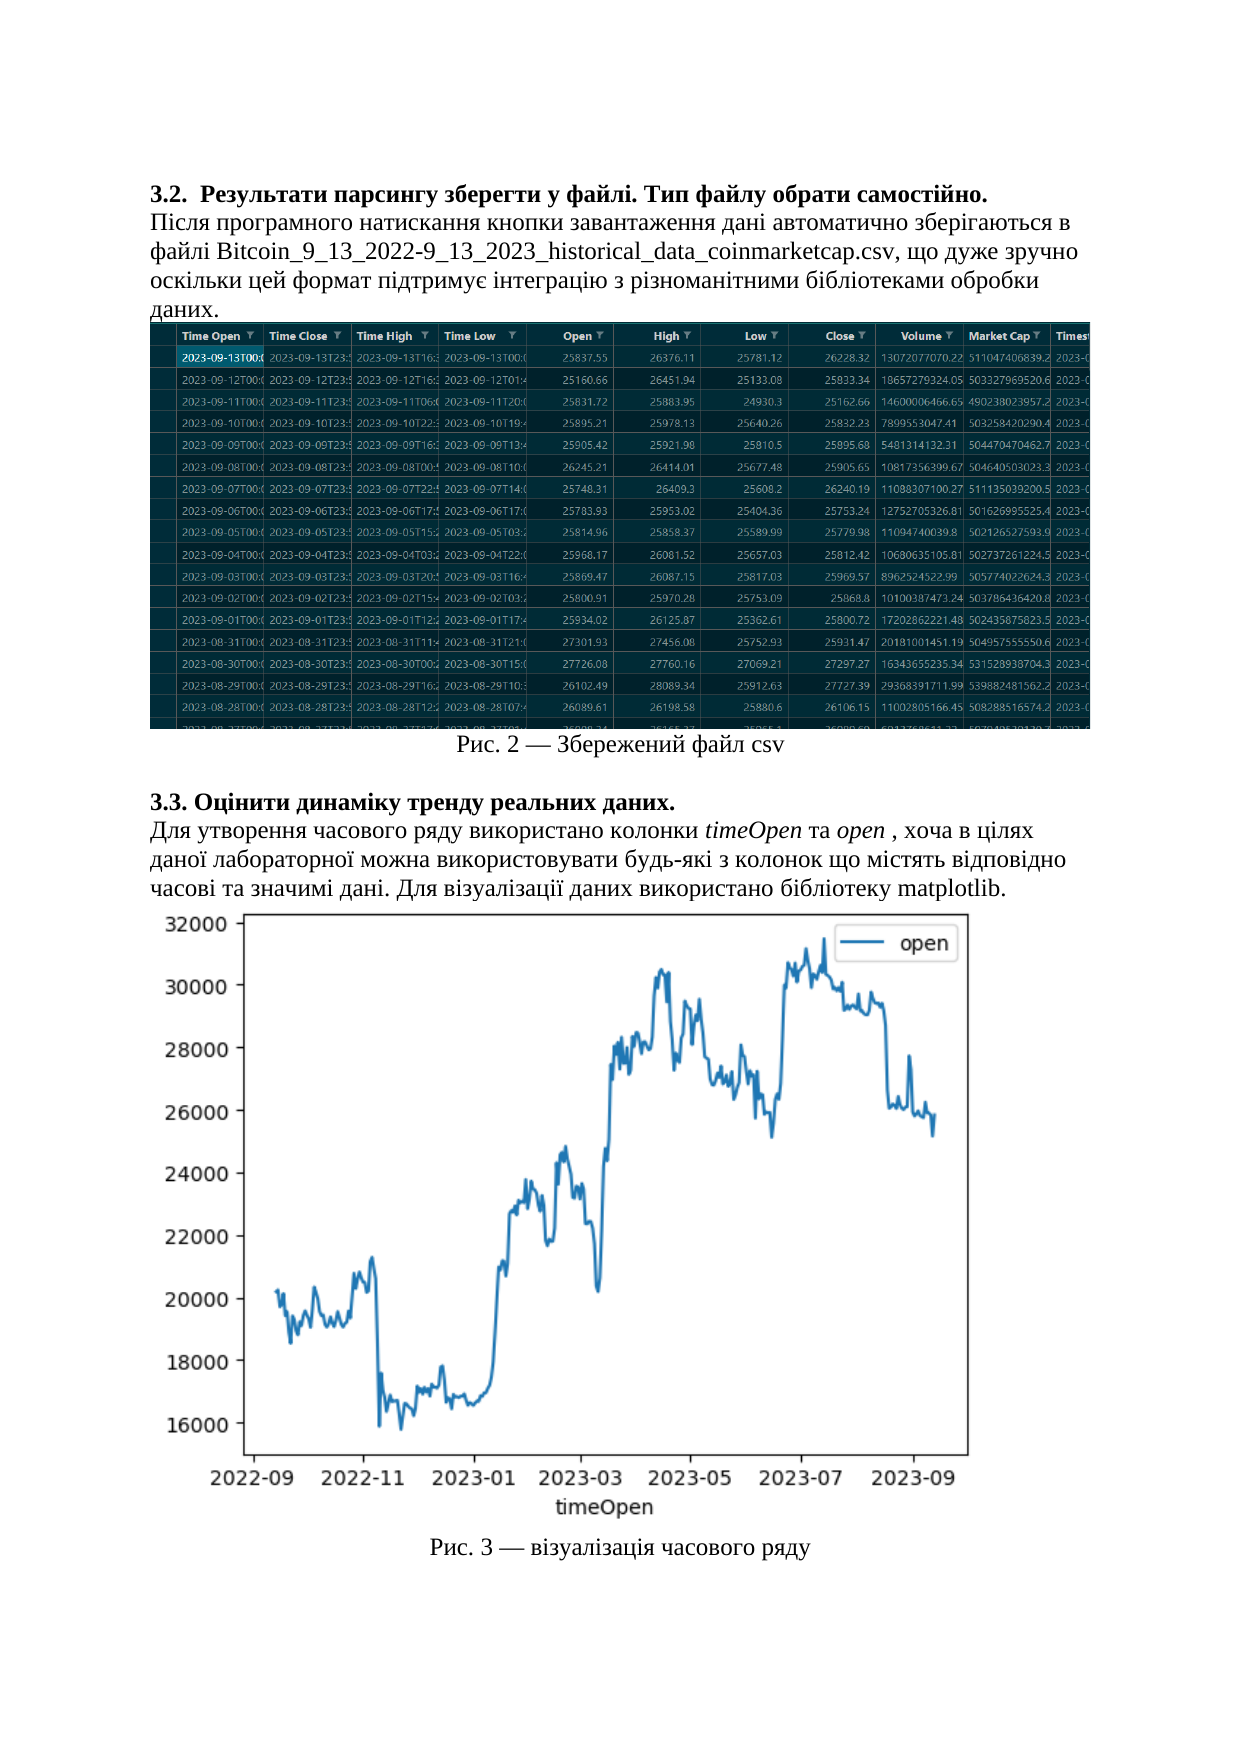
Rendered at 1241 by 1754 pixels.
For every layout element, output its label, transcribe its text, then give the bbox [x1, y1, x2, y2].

picture [177, 499, 1088, 519]
picture [364, 332, 382, 339]
picture [920, 335, 930, 339]
picture [177, 455, 1088, 476]
picture [177, 630, 1088, 651]
text 3.2. Результати парсингу зберегти у файлі. Тип файлу обрати самостійно. [150, 179, 1090, 207]
text Рис. 3 — візуалізація часового ряду [150, 1532, 1090, 1560]
picture [577, 335, 587, 339]
text Для утворення часового ряду використано колонки timeOpen та open , хоча в цілях даної лабораторної можна використовувати будь-які з колонок що містять відповідно часові та значимі дані. Для візуалізації даних використано бібліотеку matplotlib. [150, 815, 1090, 902]
picture [177, 411, 1088, 432]
picture [997, 334, 1005, 339]
picture [177, 586, 1088, 607]
text Після програмного натискання кнопки завантаження дані автоматично зберігаються в файлі Bitcoin_9_13_2022-9_13_2023_historical_data_coinmarketcap.csv, що дуже зручно оскільки цей формат підтримує інтеграцію з різноманітними бібліотеками обробки даних. [150, 207, 1090, 322]
picture [197, 335, 208, 339]
text Рис. 2 — Збережений файл csv [150, 729, 1090, 758]
picture [971, 333, 984, 339]
picture [150, 901, 982, 1532]
picture [177, 718, 1088, 729]
text 3.3. Оцінити динаміку тренду реальних даних. [150, 787, 1090, 815]
picture [1017, 335, 1025, 342]
picture [670, 332, 679, 341]
picture [177, 324, 1091, 389]
picture [177, 674, 1088, 694]
picture [459, 335, 470, 339]
picture [1071, 335, 1081, 339]
picture [177, 543, 1088, 563]
